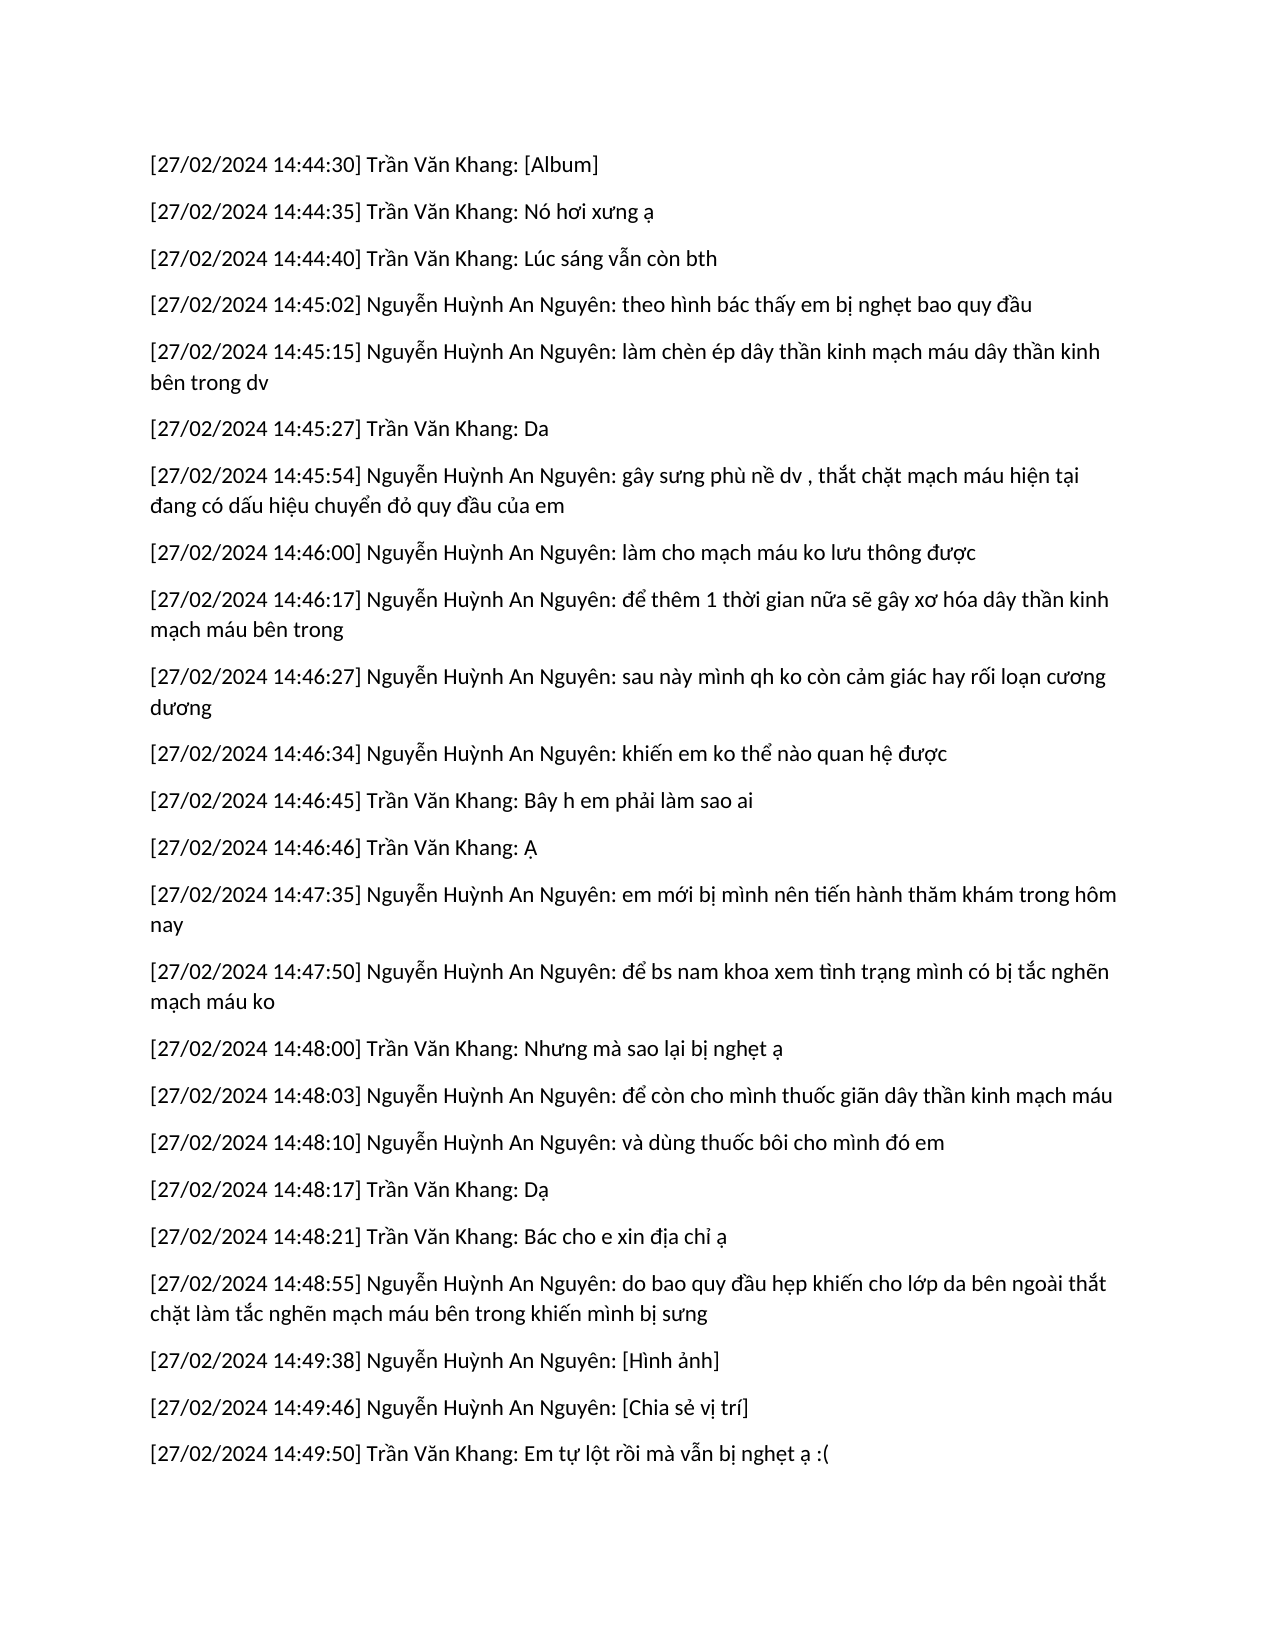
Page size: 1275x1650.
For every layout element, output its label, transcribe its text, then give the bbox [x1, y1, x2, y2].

text [27/02/2024 14:46:46] Trần Văn Khang: Ạ [150, 833, 1125, 861]
text [27/02/2024 14:44:35] Trần Văn Khang: Nó hơi xưng ạ [150, 197, 1125, 225]
text [27/02/2024 14:47:35] Nguyễn Huỳnh An Nguyên: em mới bị mình nên tiến hành thăm khám trong hôm nay [150, 880, 1125, 938]
text [27/02/2024 14:45:15] Nguyễn Huỳnh An Nguyên: làm chèn ép dây thần kinh mạch máu dây thần kinh bên trong dv [150, 337, 1125, 396]
text [27/02/2024 14:44:40] Trần Văn Khang: Lúc sáng vẫn còn bth [150, 244, 1125, 272]
text [27/02/2024 14:45:54] Nguyễn Huỳnh An Nguyên: gây sưng phù nề dv , thắt chặt mạch máu hiện tại đang có dấu hiệu chuyển đỏ quy đầu của em [150, 461, 1125, 520]
text [27/02/2024 14:49:50] Trần Văn Khang: Em tự lột rồi mà vẫn bị nghẹt ạ :( [150, 1439, 1125, 1468]
text [27/02/2024 14:48:03] Nguyễn Huỳnh An Nguyên: để còn cho mình thuốc giãn dây thần kinh mạch máu [150, 1081, 1125, 1109]
text [27/02/2024 14:48:10] Nguyễn Huỳnh An Nguyên: và dùng thuốc bôi cho mình đó em [150, 1128, 1125, 1156]
text [27/02/2024 14:49:46] Nguyễn Huỳnh An Nguyên: [Chia sẻ vị trí] [150, 1393, 1125, 1421]
text [27/02/2024 14:45:02] Nguyễn Huỳnh An Nguyên: theo hình bác thấy em bị nghẹt bao quy đầu [150, 291, 1125, 319]
text [27/02/2024 14:45:27] Trần Văn Khang: Da [150, 414, 1125, 443]
text [27/02/2024 14:46:27] Nguyễn Huỳnh An Nguyên: sau này mình qh ko còn cảm giác hay rối loạn cương dương [150, 662, 1125, 721]
text [27/02/2024 14:47:50] Nguyễn Huỳnh An Nguyên: để bs nam khoa xem tình trạng mình có bị tắc nghẽn mạch máu ko [150, 957, 1125, 1016]
text [27/02/2024 14:46:45] Trần Văn Khang: Bây h em phải làm sao ai [150, 786, 1125, 814]
text [27/02/2024 14:44:30] Trần Văn Khang: [Album] [150, 150, 1125, 178]
text [27/02/2024 14:48:21] Trần Văn Khang: Bác cho e xin địa chỉ ạ [150, 1222, 1125, 1250]
text [27/02/2024 14:48:17] Trần Văn Khang: Dạ [150, 1175, 1125, 1203]
text [27/02/2024 14:46:34] Nguyễn Huỳnh An Nguyên: khiến em ko thể nào quan hệ được [150, 739, 1125, 768]
text [27/02/2024 14:49:38] Nguyễn Huỳnh An Nguyên: [Hình ảnh] [150, 1346, 1125, 1374]
text [27/02/2024 14:48:55] Nguyễn Huỳnh An Nguyên: do bao quy đầu hẹp khiến cho lớp da bên ngoài thắt chặt làm tắc nghẽn mạch máu bên trong khiến mình bị sưng [150, 1269, 1125, 1327]
text [27/02/2024 14:46:00] Nguyễn Huỳnh An Nguyên: làm cho mạch máu ko lưu thông được [150, 538, 1125, 567]
text [27/02/2024 14:46:17] Nguyễn Huỳnh An Nguyên: để thêm 1 thời gian nữa sẽ gây xơ hóa dây thần kinh mạch máu bên trong [150, 585, 1125, 644]
text [27/02/2024 14:48:00] Trần Văn Khang: Nhưng mà sao lại bị nghẹt ạ [150, 1034, 1125, 1062]
